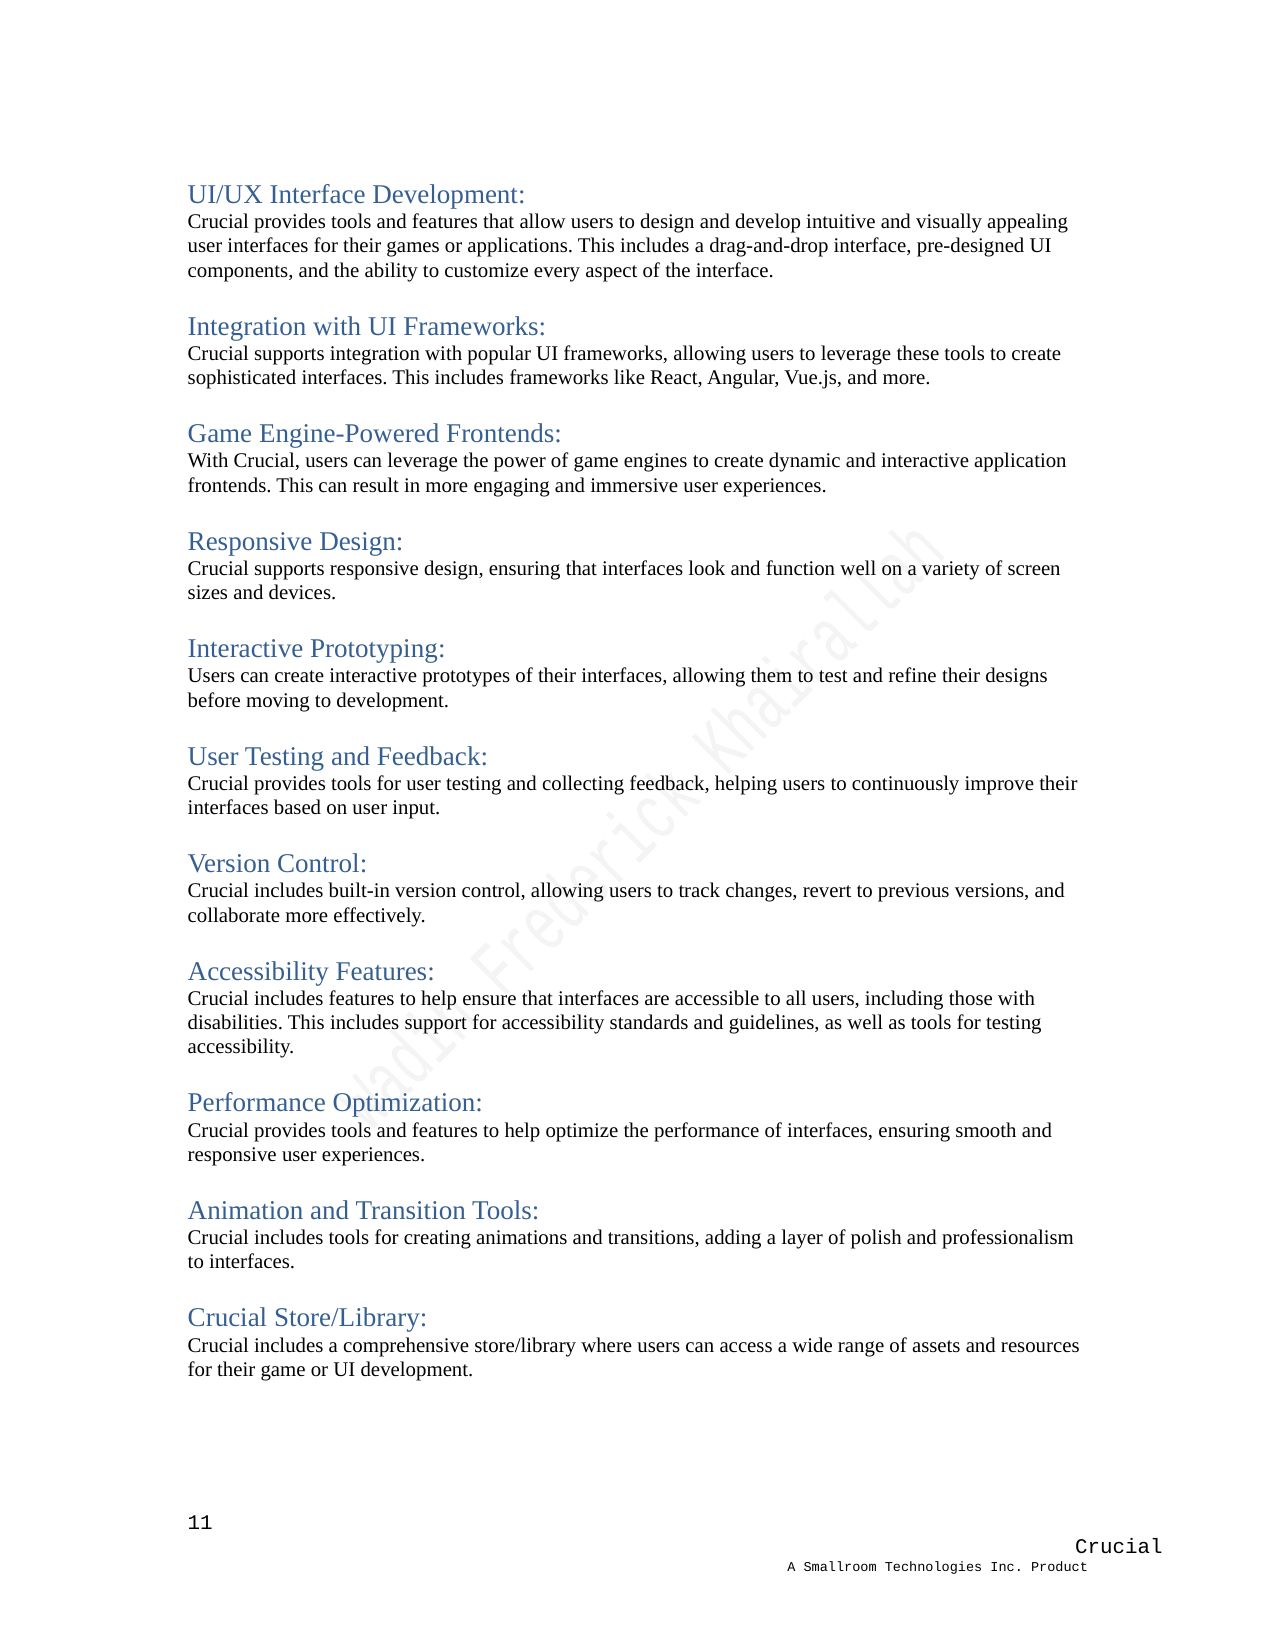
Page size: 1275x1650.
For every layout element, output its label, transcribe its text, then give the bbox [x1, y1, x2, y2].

subtitle Version Control: [187, 847, 1087, 878]
subtitle Accessibility Features: [187, 955, 1087, 986]
text Crucial provides tools for user testing and collecting feedback, helping users to continuously improve their interfaces based on user input. [187, 771, 1087, 819]
subtitle Crucial Store/Library: [187, 1301, 1087, 1332]
subtitle Game Engine-Powered Frontends: [187, 417, 1087, 448]
text Crucial supports integration with popular UI frameworks, allowing users to leverage these tools to create sophisticated interfaces. This includes frameworks like React, Angular, Vue.js, and more. [187, 341, 1087, 389]
text Crucial supports responsive design, ensuring that interfaces look and function well on a variety of screen sizes and devices. [187, 556, 1087, 604]
subtitle Responsive Design: [187, 525, 1087, 556]
text Crucial provides tools and features to help optimize the performance of interfaces, ensuring smooth and responsive user experiences. [187, 1117, 1087, 1166]
subtitle Integration with UI Frameworks: [187, 310, 1087, 341]
text Crucial includes a comprehensive store/library where users can access a wide range of assets and resources for their game or UI development. [187, 1332, 1087, 1381]
subtitle Performance Optimization: [187, 1086, 1087, 1117]
text Crucial includes features to help ensure that interfaces are accessible to all users, including those with disabilities. This includes support for accessibility standards and guidelines, as well as tools for testing accessibility. [187, 986, 1087, 1058]
subtitle User Testing and Feedback: [187, 740, 1087, 771]
subtitle Animation and Transition Tools: [187, 1194, 1087, 1225]
text Crucial includes tools for creating animations and transitions, adding a layer of polish and professionalism to interfaces. [187, 1225, 1087, 1273]
subtitle UI/UX Interface Development: [187, 178, 1087, 209]
text With Crucial, users can leverage the power of game engines to create dynamic and interactive application frontends. This can result in more engaging and immersive user experiences. [187, 448, 1087, 497]
text Users can create interactive prototypes of their interfaces, allowing them to test and refine their designs before moving to development. [187, 663, 1087, 712]
text Crucial provides tools and features that allow users to design and develop intuitive and visually appealing user interfaces for their games or applications. This includes a drag-and-drop interface, pre-designed UI components, and the ability to customize every aspect of the interface. [187, 209, 1087, 282]
subtitle Interactive Prototyping: [187, 632, 1087, 663]
text Crucial includes built-in version control, allowing users to track changes, revert to previous versions, and collaborate more effectively. [187, 878, 1087, 927]
